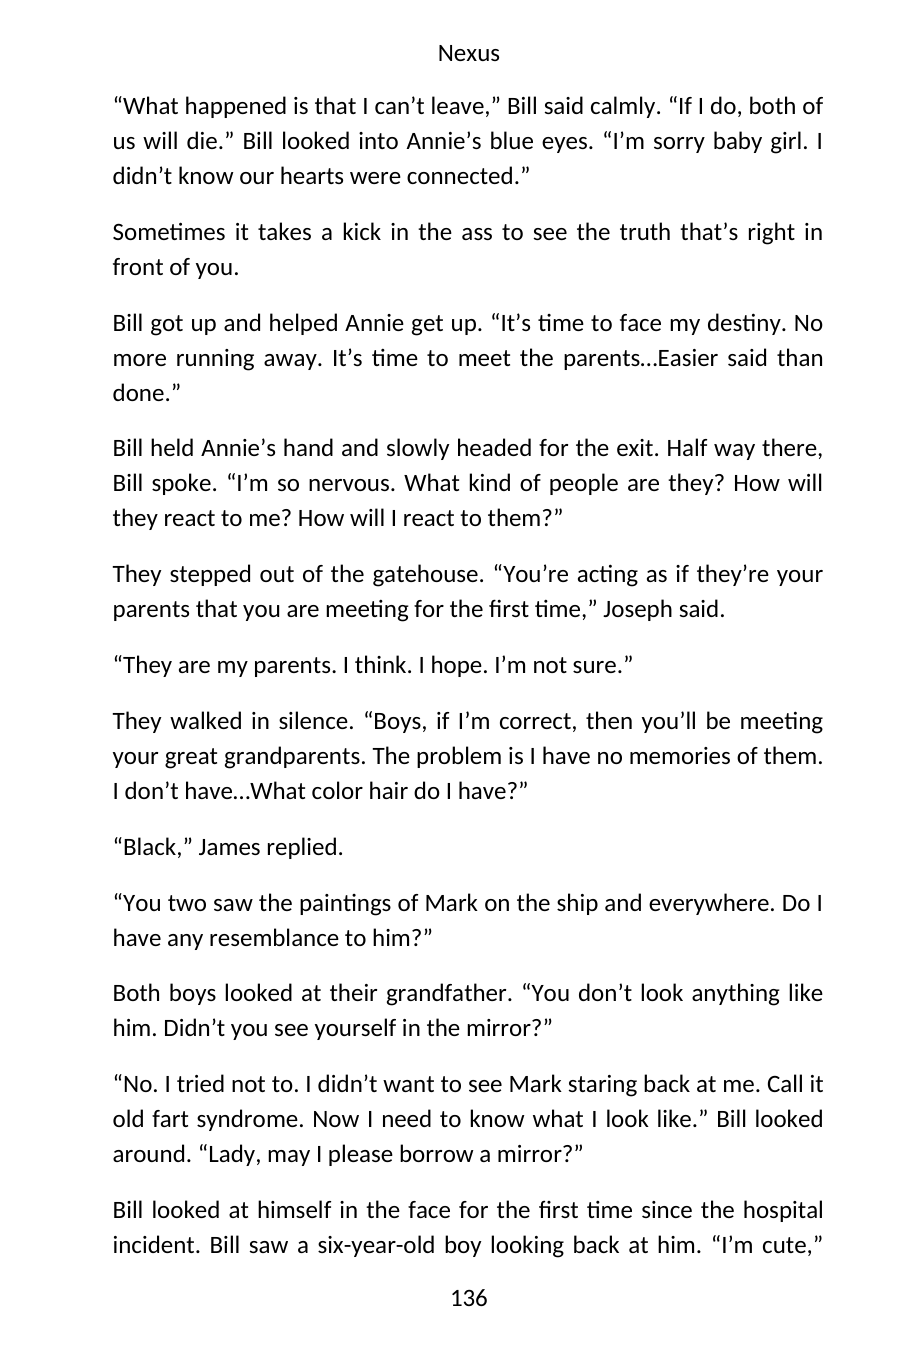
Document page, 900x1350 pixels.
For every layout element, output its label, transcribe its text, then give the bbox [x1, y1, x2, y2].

text Sometimes it takes a kick in the ass to see the truth that’s right in front of you. [112, 216, 825, 281]
text “What happened is that I can’t leave,” Bill said calmly. “If I do, both of us will die.” Bill looked into Annie’s blue eyes. “I’m sorry baby girl. I didn’t know our hearts were connected.” [112, 90, 825, 191]
text They walked in silence. “Boys, if I’m correct, then you’ll be meeting your great grandparents. The problem is I have no memories of them. I don’t have…What color hair do I have?” [112, 705, 825, 806]
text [112, 1194, 825, 1260]
text They stepped out of the gatehouse. “You’re acting as if they’re your parents that you are meeting for the first time,” Joseph said. [112, 558, 825, 624]
text Both boys looked at their grandfather. “You don’t look anything like him. Didn’t you see yourself in the mirror?” [112, 977, 825, 1043]
text “No. I tried not to. I didn’t want to see Mark staring back at me. Call it old fart syndrome. Now I need to know what I look like.” Bill looked around. “Lady, may I please borrow a mirror?” [112, 1068, 825, 1169]
text Bill got up and helped Annie get up. “It’s time to face my destiny. No more running away. It’s time to meet the parents…Easier said than done.” [112, 307, 825, 407]
text “You two saw the paintings of Mark on the ship and everywhere. Do I have any resemblance to him?” [112, 887, 825, 952]
text “Black,” James replied. [112, 831, 825, 861]
text Bill held Annie’s hand and slowly headed for the exit. Half way there, Bill spoke. “I’m so nervous. What kind of people are they? How will they react to me? How will I react to them?” [112, 432, 825, 533]
text “They are my parents. I think. I hope. I’m not sure.” [112, 649, 825, 680]
